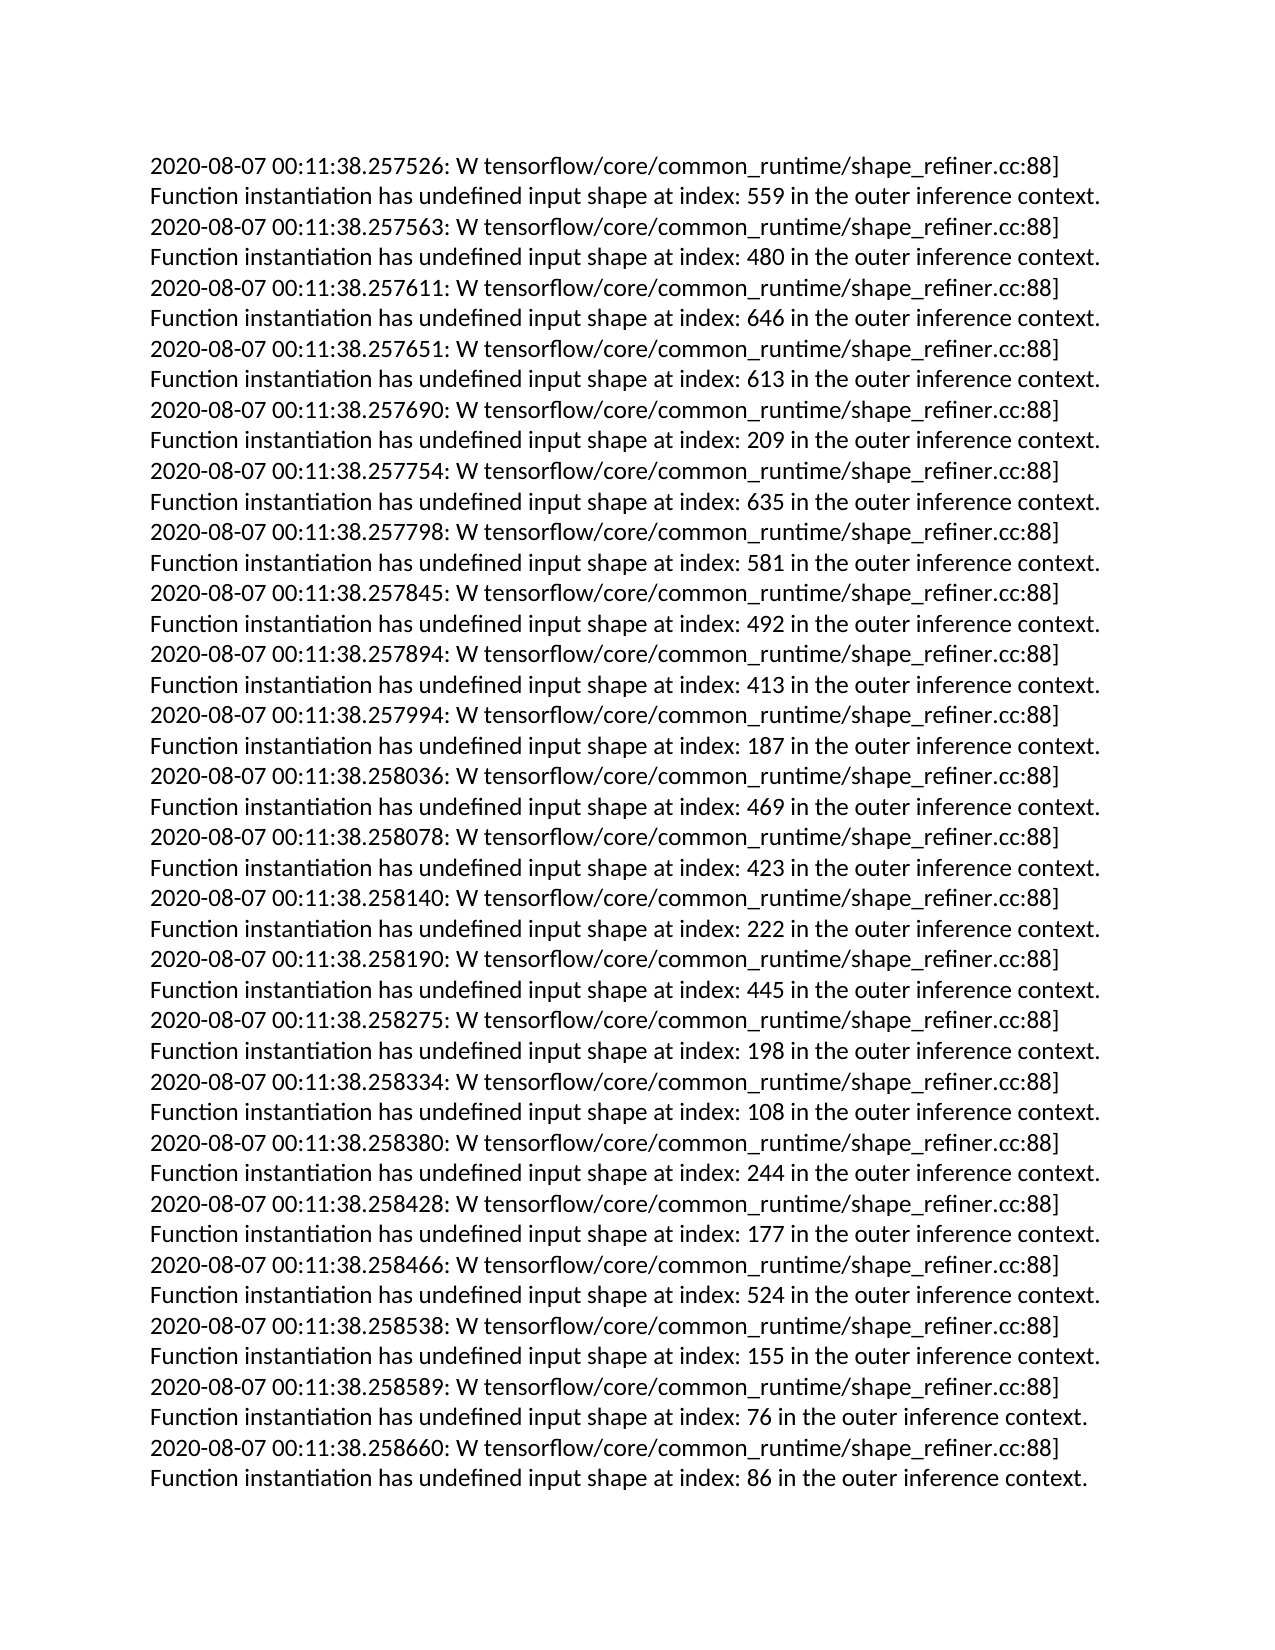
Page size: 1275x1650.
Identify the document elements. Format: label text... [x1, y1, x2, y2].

text 2020-08-07 00:11:38.257690: W tensorflow/core/common_runtime/shape_refiner.cc:88] Function instantiation has undefined input shape at index: 209 in the outer inference context. [150, 394, 1125, 455]
text 2020-08-07 00:11:38.258538: W tensorflow/core/common_runtime/shape_refiner.cc:88] Function instantiation has undefined input shape at index: 155 in the outer inference context. [150, 1310, 1125, 1371]
text 2020-08-07 00:11:38.257563: W tensorflow/core/common_runtime/shape_refiner.cc:88] Function instantiation has undefined input shape at index: 480 in the outer inference context. [150, 211, 1125, 272]
text 2020-08-07 00:11:38.258078: W tensorflow/core/common_runtime/shape_refiner.cc:88] Function instantiation has undefined input shape at index: 423 in the outer inference context. [150, 821, 1125, 882]
text 2020-08-07 00:11:38.257994: W tensorflow/core/common_runtime/shape_refiner.cc:88] Function instantiation has undefined input shape at index: 187 in the outer inference context. [150, 699, 1125, 760]
text 2020-08-07 00:11:38.258190: W tensorflow/core/common_runtime/shape_refiner.cc:88] Function instantiation has undefined input shape at index: 445 in the outer inference context. [150, 943, 1125, 1004]
text 2020-08-07 00:11:38.257845: W tensorflow/core/common_runtime/shape_refiner.cc:88] Function instantiation has undefined input shape at index: 492 in the outer inference context. [150, 577, 1125, 638]
text 2020-08-07 00:11:38.258334: W tensorflow/core/common_runtime/shape_refiner.cc:88] Function instantiation has undefined input shape at index: 108 in the outer inference context. [150, 1066, 1125, 1127]
text 2020-08-07 00:11:38.258275: W tensorflow/core/common_runtime/shape_refiner.cc:88] Function instantiation has undefined input shape at index: 198 in the outer inference context. [150, 1004, 1125, 1066]
text 2020-08-07 00:11:38.258036: W tensorflow/core/common_runtime/shape_refiner.cc:88] Function instantiation has undefined input shape at index: 469 in the outer inference context. [150, 760, 1125, 821]
text 2020-08-07 00:11:38.258466: W tensorflow/core/common_runtime/shape_refiner.cc:88] Function instantiation has undefined input shape at index: 524 in the outer inference context. [150, 1249, 1125, 1310]
text 2020-08-07 00:11:38.257526: W tensorflow/core/common_runtime/shape_refiner.cc:88] Function instantiation has undefined input shape at index: 559 in the outer inference context. [150, 150, 1125, 211]
text 2020-08-07 00:11:38.258428: W tensorflow/core/common_runtime/shape_refiner.cc:88] Function instantiation has undefined input shape at index: 177 in the outer inference context. [150, 1188, 1125, 1249]
text 2020-08-07 00:11:38.258140: W tensorflow/core/common_runtime/shape_refiner.cc:88] Function instantiation has undefined input shape at index: 222 in the outer inference context. [150, 882, 1125, 943]
text 2020-08-07 00:11:38.257894: W tensorflow/core/common_runtime/shape_refiner.cc:88] Function instantiation has undefined input shape at index: 413 in the outer inference context. [150, 638, 1125, 699]
text 2020-08-07 00:11:38.257754: W tensorflow/core/common_runtime/shape_refiner.cc:88] Function instantiation has undefined input shape at index: 635 in the outer inference context. [150, 455, 1125, 516]
text 2020-08-07 00:11:38.257651: W tensorflow/core/common_runtime/shape_refiner.cc:88] Function instantiation has undefined input shape at index: 613 in the outer inference context. [150, 333, 1125, 394]
text 2020-08-07 00:11:38.257611: W tensorflow/core/common_runtime/shape_refiner.cc:88] Function instantiation has undefined input shape at index: 646 in the outer inference context. [150, 272, 1125, 333]
text 2020-08-07 00:11:38.258660: W tensorflow/core/common_runtime/shape_refiner.cc:88] Function instantiation has undefined input shape at index: 86 in the outer inference context. [150, 1432, 1125, 1493]
text 2020-08-07 00:11:38.258589: W tensorflow/core/common_runtime/shape_refiner.cc:88] Function instantiation has undefined input shape at index: 76 in the outer inference context. [150, 1371, 1125, 1432]
text 2020-08-07 00:11:38.258380: W tensorflow/core/common_runtime/shape_refiner.cc:88] Function instantiation has undefined input shape at index: 244 in the outer inference context. [150, 1127, 1125, 1188]
text 2020-08-07 00:11:38.257798: W tensorflow/core/common_runtime/shape_refiner.cc:88] Function instantiation has undefined input shape at index: 581 in the outer inference context. [150, 516, 1125, 577]
